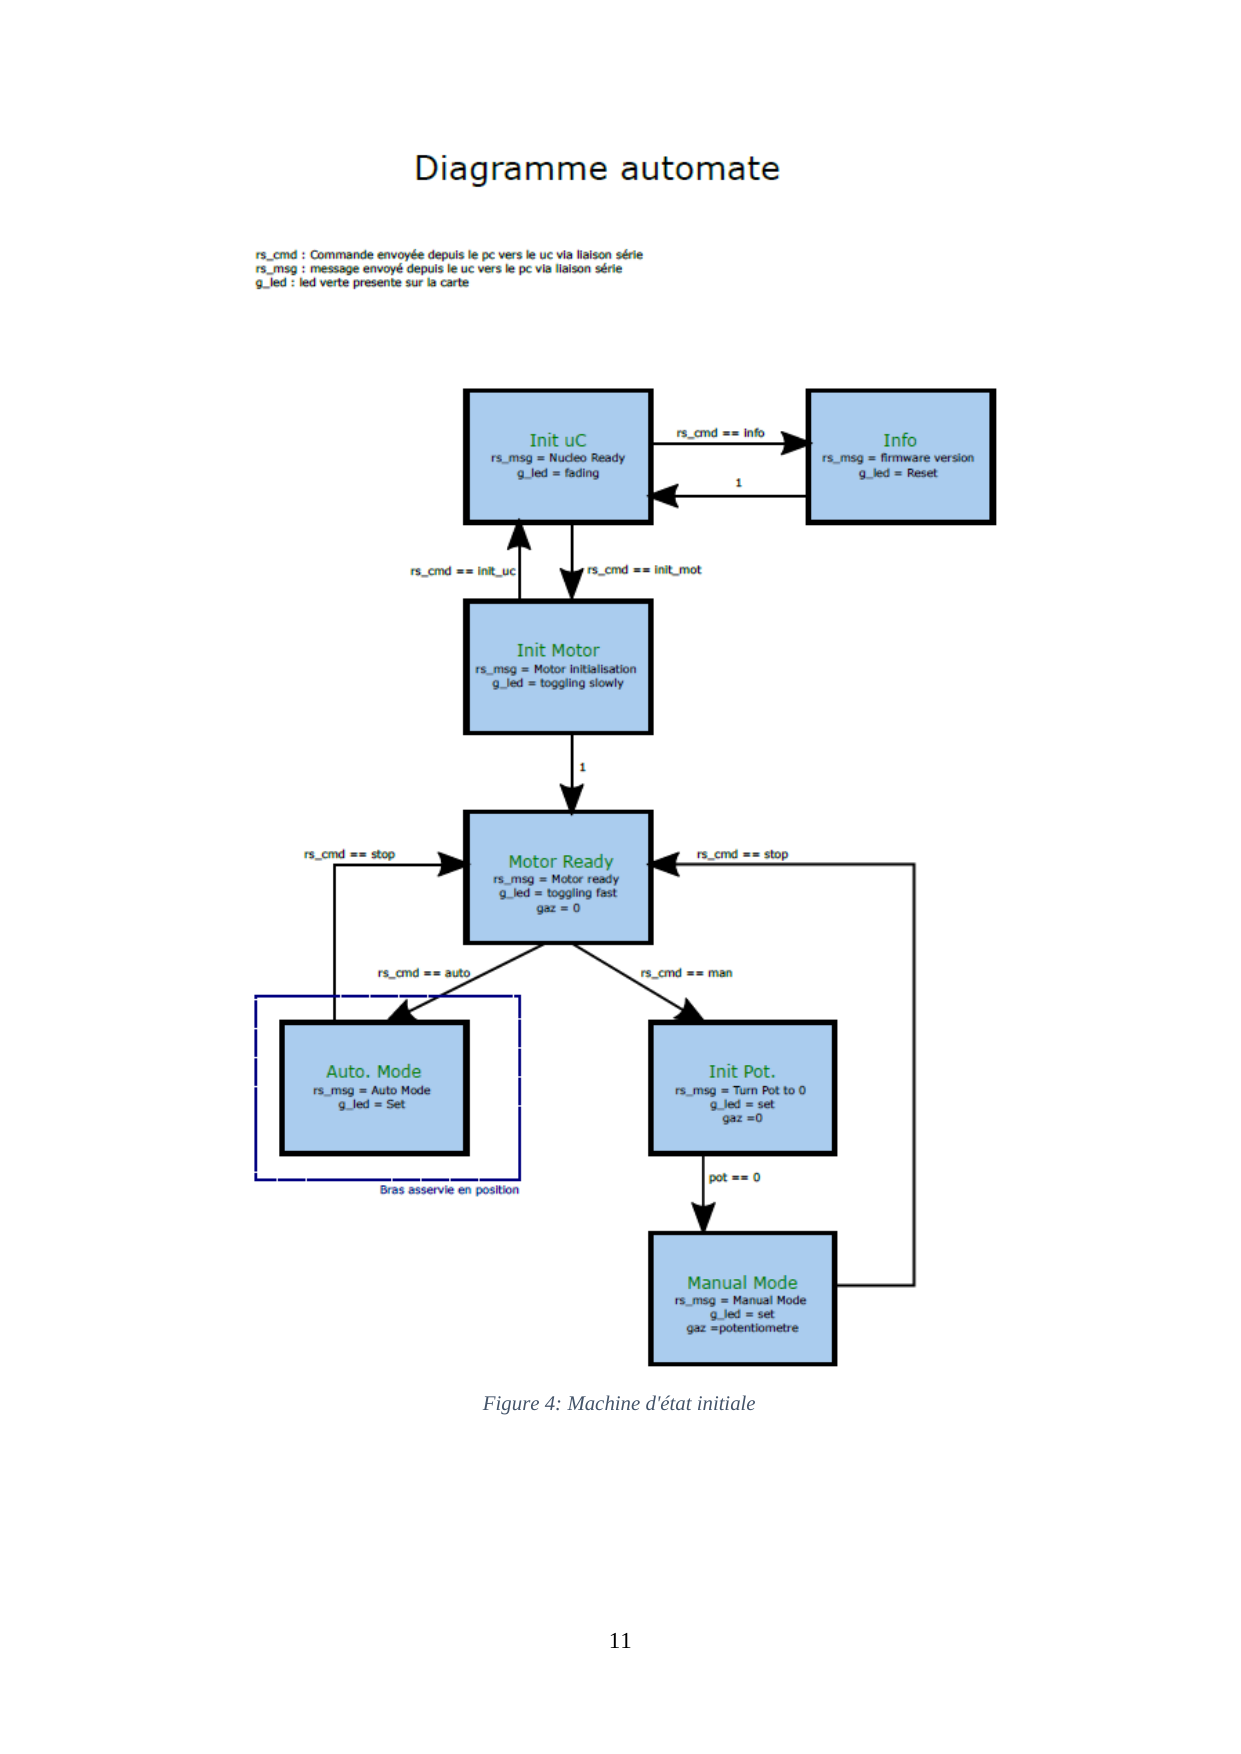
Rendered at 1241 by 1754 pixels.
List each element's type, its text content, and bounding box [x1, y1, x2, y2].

text Figure 4: Machine d'état initiale [148, 1391, 1093, 1415]
picture [238, 147, 1002, 1372]
